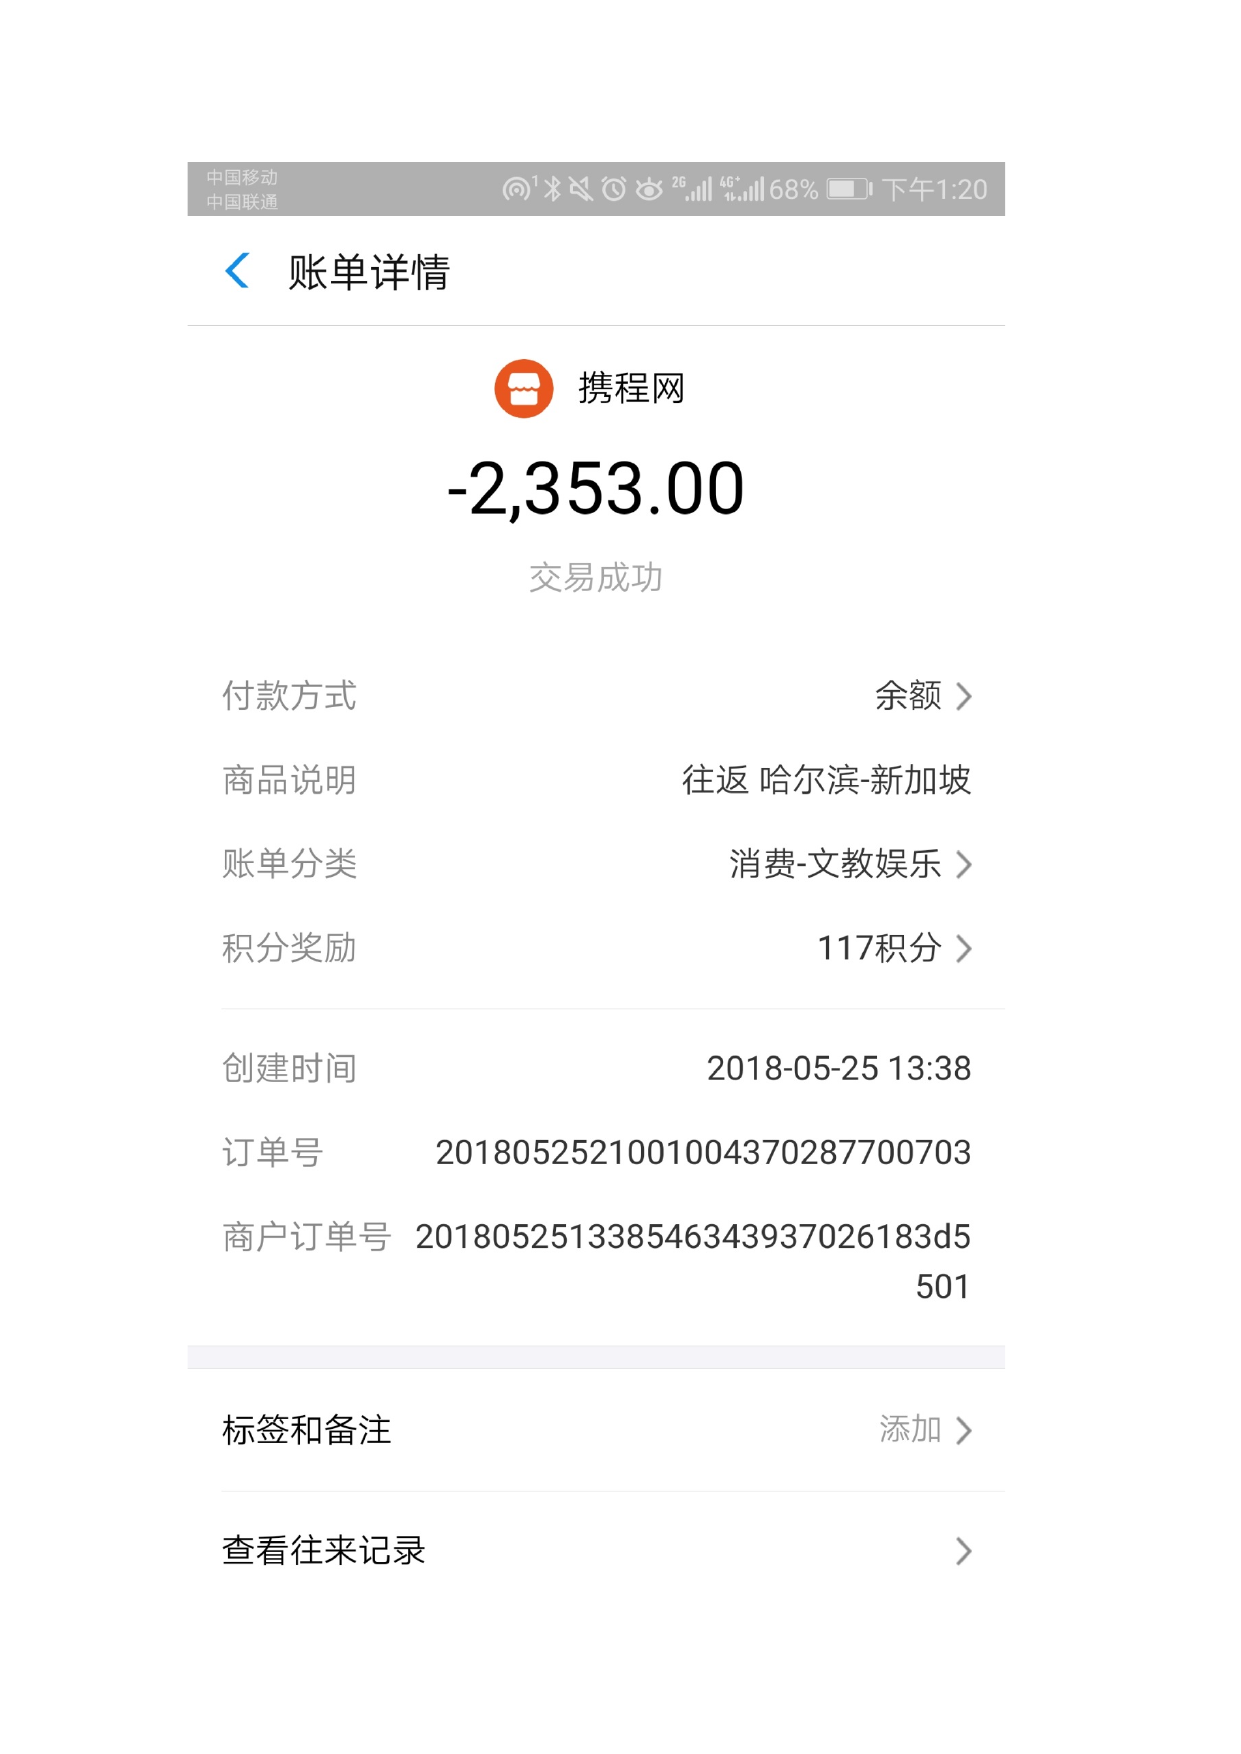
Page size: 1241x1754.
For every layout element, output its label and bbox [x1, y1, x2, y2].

picture [187, 162, 1006, 1592]
